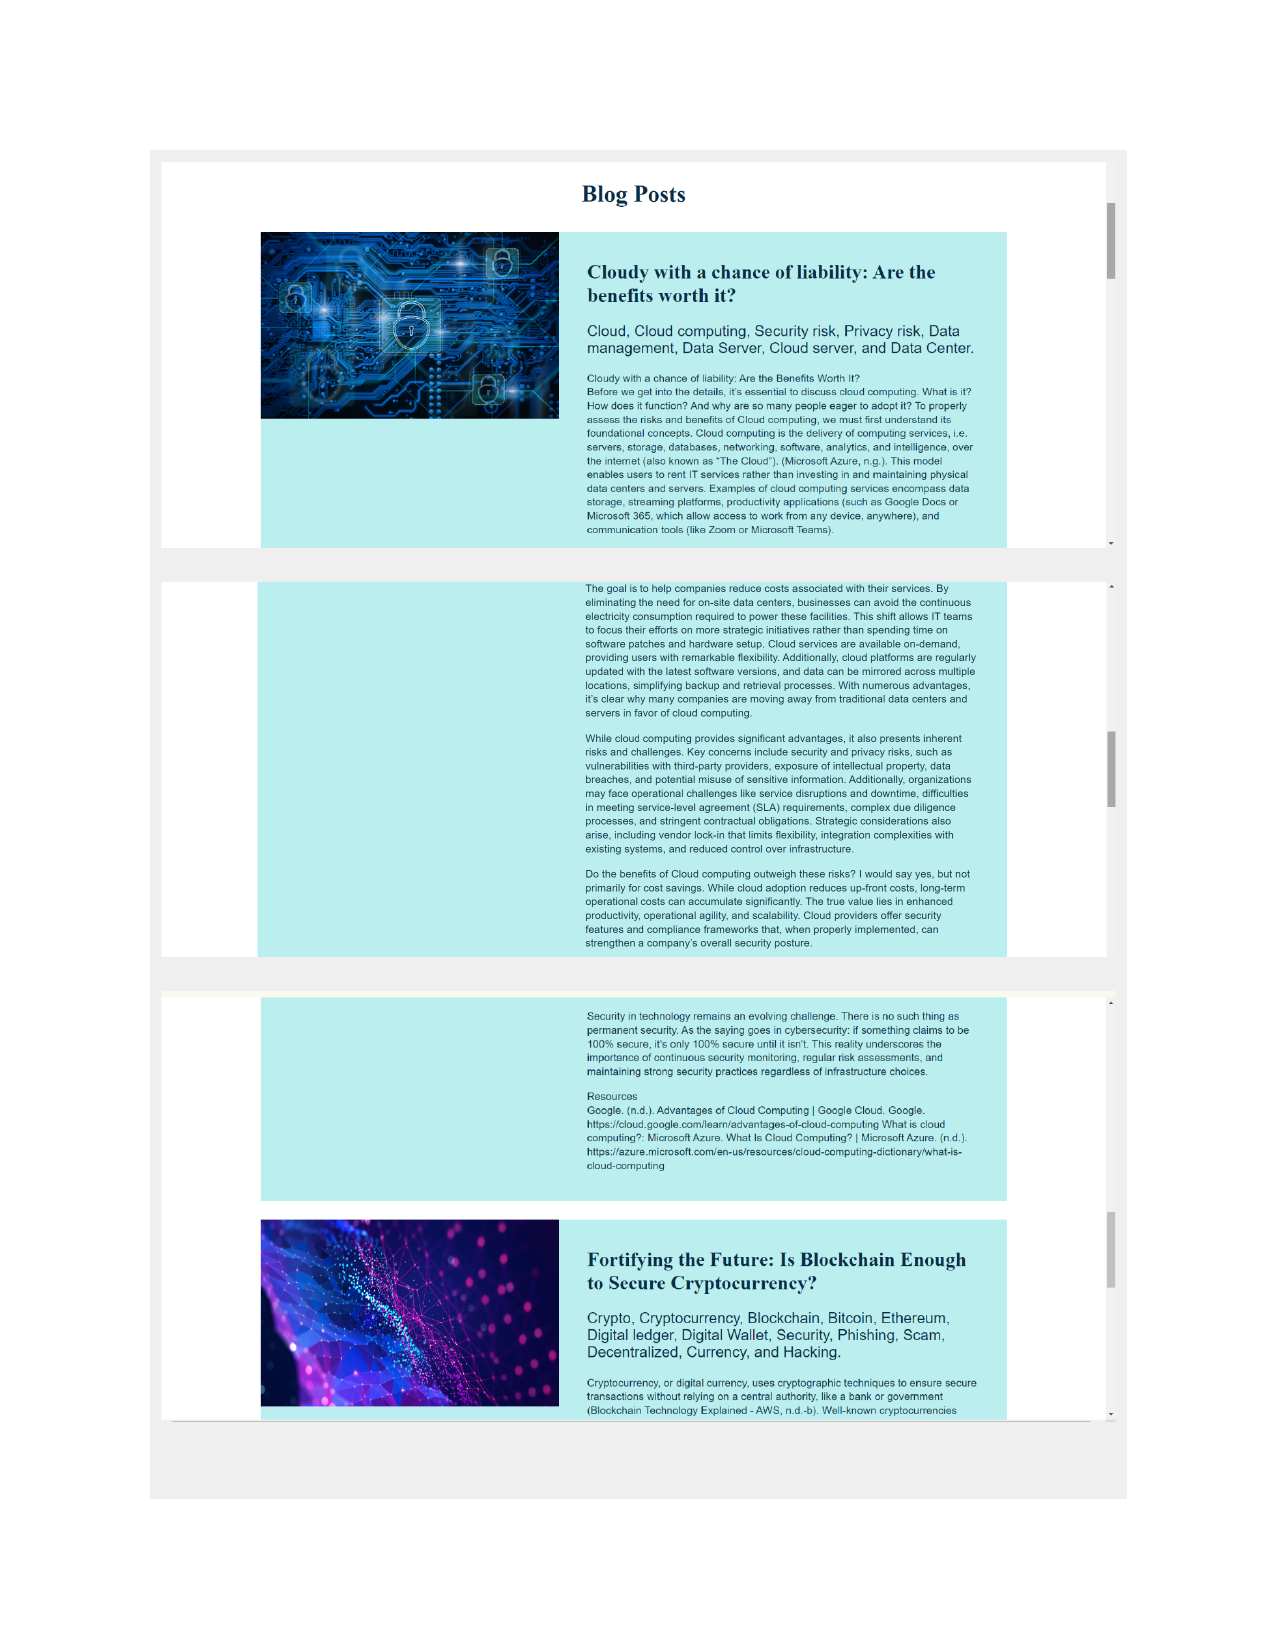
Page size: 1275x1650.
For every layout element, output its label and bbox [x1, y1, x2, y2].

picture [161, 991, 1116, 1422]
picture [161, 162, 1116, 548]
picture [161, 582, 1116, 957]
table_header [152, 152, 1125, 1496]
